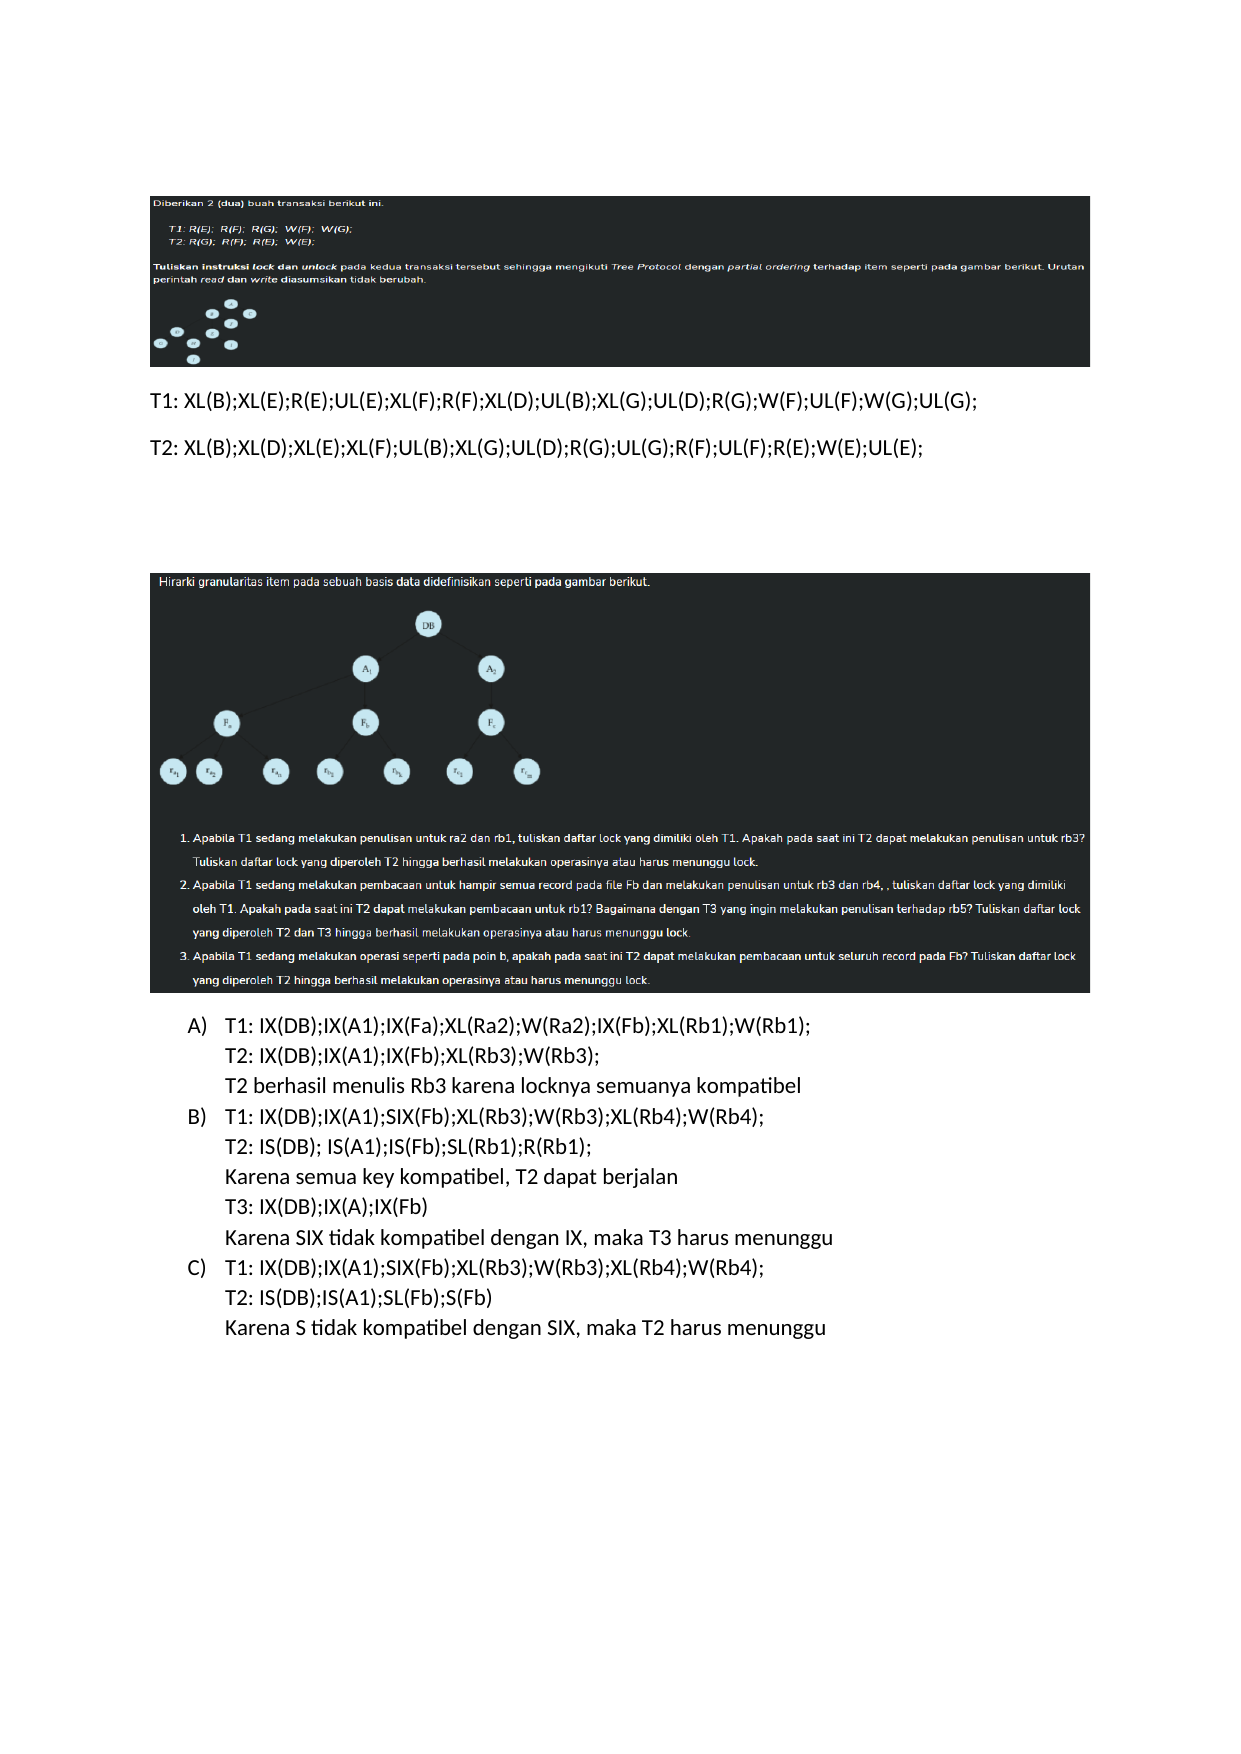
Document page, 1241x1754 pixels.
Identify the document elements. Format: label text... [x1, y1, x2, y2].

picture [150, 573, 1091, 993]
list T1: IX(DB);IX(A1);IX(Fa);XL(Ra2);W(Ra2);IX(Fb);XL(Rb1);W(Rb1); [187, 1011, 1090, 1039]
list T2: IS(DB);IS(A1);SL(Fb);S(Fb) [225, 1283, 1090, 1311]
list T1: IX(DB);IX(A1);SIX(Fb);XL(Rb3);W(Rb3);XL(Rb4);W(Rb4); [187, 1102, 1090, 1130]
list T2 berhasil menulis Rb3 karena locknya semuanya kompatibel [225, 1072, 1090, 1100]
list T1: IX(DB);IX(A1);SIX(Fb);XL(Rb3);W(Rb3);XL(Rb4);W(Rb4); [187, 1253, 1090, 1281]
list Karena SIX tidak kompatibel dengan IX, maka T3 harus menunggu [225, 1223, 1090, 1251]
list T2: IX(DB);IX(A1);IX(Fb);XL(Rb3);W(Rb3); [225, 1041, 1090, 1069]
picture [150, 196, 1091, 367]
list Karena S tidak kompatibel dengan SIX, maka T2 harus menunggu [225, 1313, 1090, 1341]
list T2: IS(DB); IS(A1);IS(Fb);SL(Rb1);R(Rb1); [225, 1132, 1090, 1160]
text T2: XL(B);XL(D);XL(E);XL(F);UL(B);XL(G);UL(D);R(G);UL(G);R(F);UL(F);R(E);W(E);UL(E); [150, 433, 1090, 461]
text T1: XL(B);XL(E);R(E);UL(E);XL(F);R(F);XL(D);UL(B);XL(G);UL(D);R(G);W(F);UL(F);W(G);UL(G); [150, 386, 1090, 414]
list T3: IX(DB);IX(A);IX(Fb) [225, 1192, 1090, 1221]
list Karena semua key kompatibel, T2 dapat berjalan [225, 1162, 1090, 1190]
